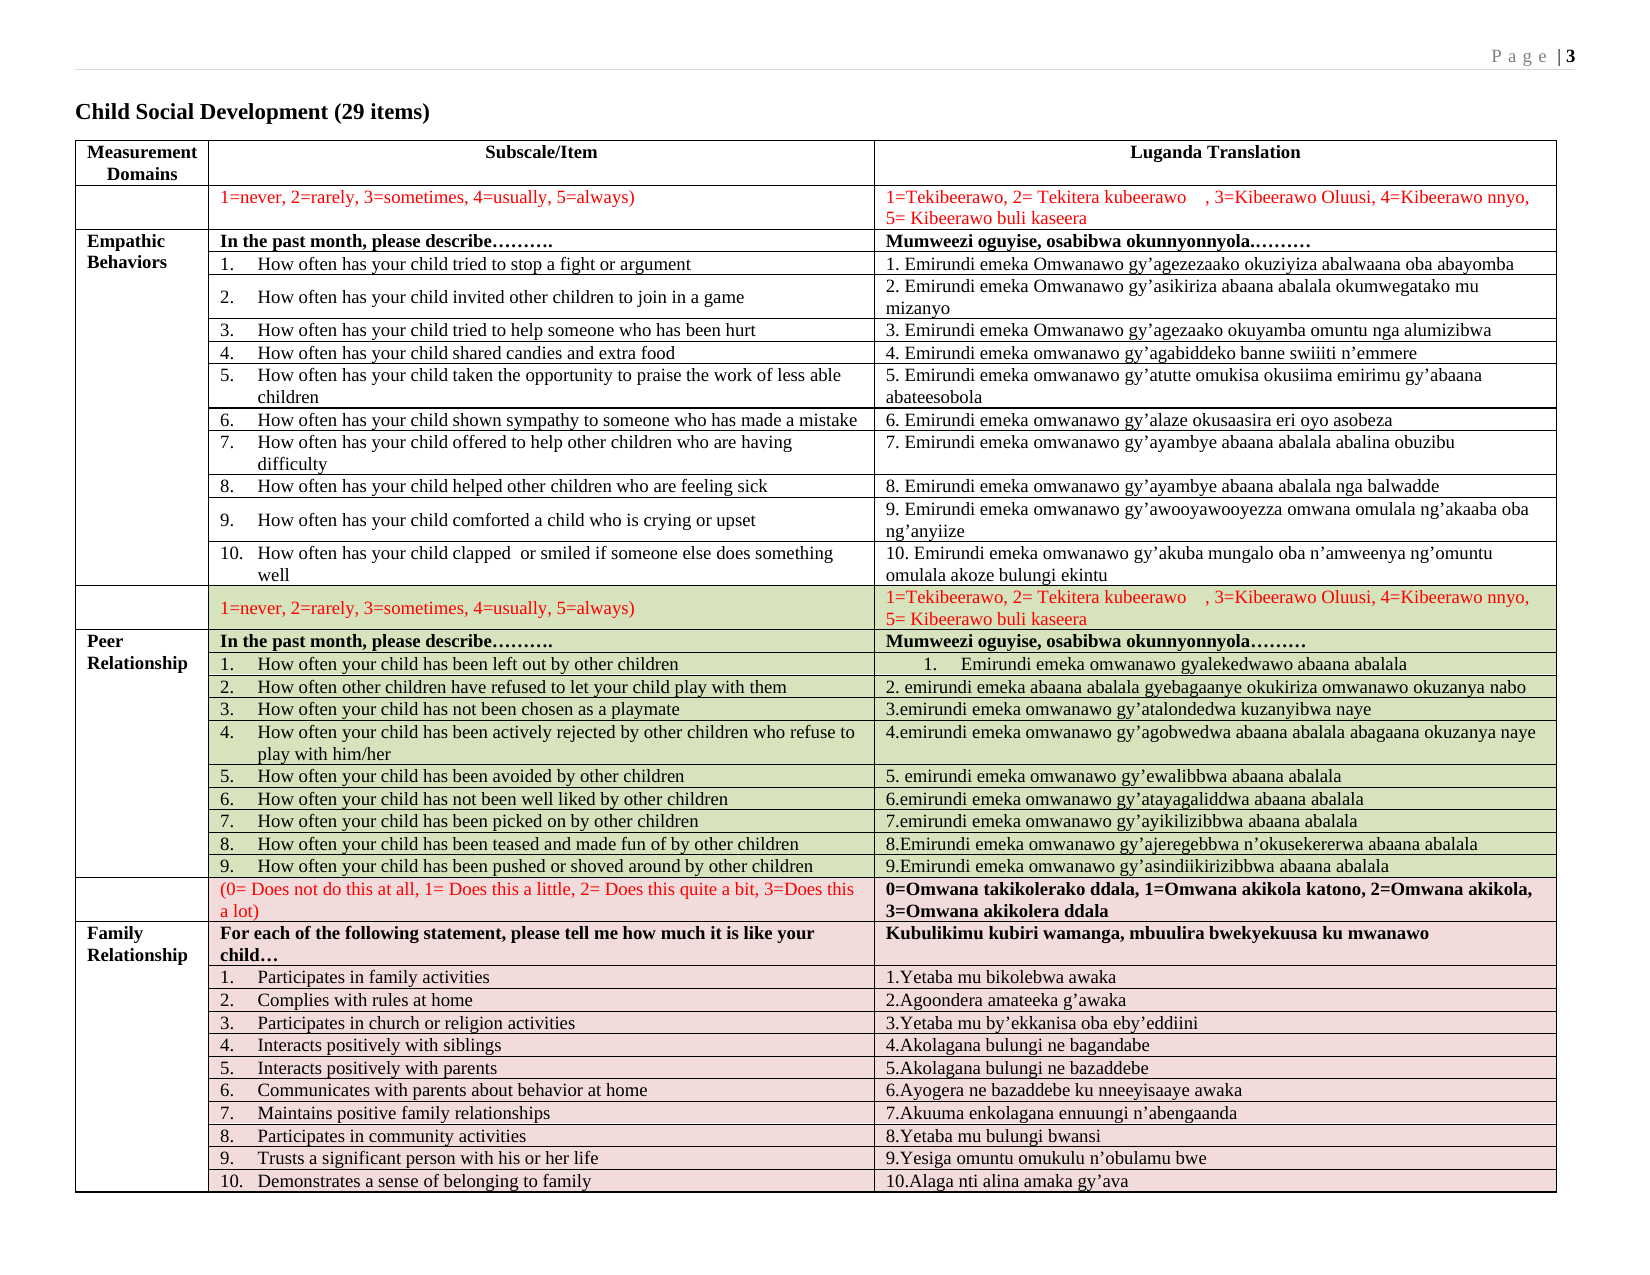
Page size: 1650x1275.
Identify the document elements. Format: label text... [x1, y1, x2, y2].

table_cell 2. Emirundi emeka Omwanawo gy’asikiriza abaana abalala okumwegatako mu mizanyo [875, 275, 1556, 318]
table_cell Emirundi emeka omwanawo gyalekedwawo abaana abalala [875, 653, 1556, 674]
table_cell 7. Emirundi emeka omwanawo gy’ayambye abaana abalala abalina obuzibu [875, 431, 1556, 474]
table_cell How often your child has been actively rejected by other children who refuse to play with him/her [209, 721, 874, 764]
table_cell 3. Emirundi emeka Omwanawo gy’agezaako okuyamba omuntu nga alumizibwa [875, 319, 1556, 341]
table_cell How often your child has not been chosen as a playmate [209, 698, 874, 720]
table_cell Interacts positively with siblings [209, 1034, 874, 1056]
table_cell Complies with rules at home [209, 989, 874, 1011]
table_cell 7.Akuuma enkolagana ennuungi n’abengaanda [875, 1102, 1556, 1123]
table_cell How often has your child taken the opportunity to praise the work of less able children [209, 364, 874, 407]
table_cell Empathic Behaviors [76, 230, 208, 585]
table_cell 8.Emirundi emeka omwanawo gy’ajeregebbwa n’okusekererwa abaana abalala [875, 833, 1556, 854]
table_cell How often your child has not been well liked by other children [209, 788, 874, 809]
table_cell 3.Yetaba mu by’ekkanisa oba eby’eddiini [875, 1012, 1556, 1033]
table_cell How often has your child helped other children who are feeling sick [209, 475, 874, 497]
table_cell 0=Omwana takikolerako ddala, 1=Omwana akikola katono, 2=Omwana akikola, 3=Omwana akikolera ddala [875, 878, 1556, 921]
table_cell Demonstrates a sense of belonging to family [209, 1170, 874, 1191]
table_cell How often your child has been pushed or shoved around by other children [209, 855, 874, 877]
table_header Subscale/Item [209, 141, 874, 184]
table_cell 9.Yesiga omuntu omukulu n’obulamu bwe [875, 1147, 1556, 1169]
table_cell 7.emirundi emeka omwanawo gy’ayikilizibbwa abaana abalala [875, 810, 1556, 832]
table_cell How often other children have refused to let your child play with them [209, 676, 874, 697]
table_cell 5. Emirundi emeka omwanawo gy’atutte omukisa okusiima emirimu gy’abaana abateesobola [875, 364, 1556, 407]
table_cell 1=Tekibeerawo, 2= Tekitera kubeerawo , 3=Kibeerawo Oluusi, 4=Kibeerawo nnyo, 5= Kibeerawo buli kaseera [875, 186, 1556, 229]
table_cell 1.Yetaba mu bikolebwa awaka [875, 966, 1556, 988]
table_cell 1=Tekibeerawo, 2= Tekitera kubeerawo , 3=Kibeerawo Oluusi, 4=Kibeerawo nnyo, 5= Kibeerawo buli kaseera [875, 586, 1556, 629]
table_cell Maintains positive family relationships [209, 1102, 874, 1123]
table_cell 6.emirundi emeka omwanawo gy’atayagaliddwa abaana abalala [875, 788, 1556, 809]
table_cell 4.Akolagana bulungi ne bagandabe [875, 1034, 1556, 1056]
table_cell [76, 186, 208, 229]
table_cell 3.emirundi emeka omwanawo gy’atalondedwa kuzanyibwa naye [875, 698, 1556, 720]
table_cell 9.Emirundi emeka omwanawo gy’asindiikirizibbwa abaana abalala [875, 855, 1556, 877]
table_cell 2.Agoondera amateeka g’awaka [875, 989, 1556, 1011]
table_cell Peer Relationship [76, 630, 208, 877]
table_cell 9. Emirundi emeka omwanawo gy’awooyawooyezza omwana omulala ng’akaaba oba ng’anyiize [875, 498, 1556, 541]
table_cell Participates in community activities [209, 1125, 874, 1146]
table_cell How often has your child tried to stop a fight or argument [209, 252, 874, 274]
table_cell 1. Emirundi emeka Omwanawo gy’agezezaako okuziyiza abalwaana oba abayomba [875, 252, 1556, 274]
table_cell 5. emirundi emeka omwanawo gy’ewalibbwa abaana abalala [875, 765, 1556, 787]
table_cell 10. Emirundi emeka omwanawo gy’akuba mungalo oba n’amweenya ng’omuntu omulala akoze bulungi ekintu [875, 542, 1556, 585]
table_cell How often has your child tried to help someone who has been hurt [209, 319, 874, 341]
table_cell Mumweezi oguyise, osabibwa okunnyonnyola……… [875, 630, 1556, 652]
table_cell 4.emirundi emeka omwanawo gy’agobwedwa abaana abalala abagaana okuzanya naye [875, 721, 1556, 764]
table_cell 1=never, 2=rarely, 3=sometimes, 4=usually, 5=always) [209, 186, 874, 229]
table_cell In the past month, please describe………. [209, 630, 874, 652]
text Child Social Development (29 items) [75, 98, 1575, 124]
table_cell Family Relationship [76, 922, 208, 1191]
table_cell Interacts positively with parents [209, 1057, 874, 1078]
table_cell 1=never, 2=rarely, 3=sometimes, 4=usually, 5=always) [209, 586, 874, 629]
table_cell [76, 878, 208, 921]
table_cell Mumweezi oguyise, osabibwa okunnyonnyola.……… [875, 230, 1556, 251]
table_cell Trusts a significant person with his or her life [209, 1147, 874, 1169]
table_cell 6. Emirundi emeka omwanawo gy’alaze okusaasira eri oyo asobeza [875, 409, 1556, 430]
table_cell How often your child has been left out by other children [209, 653, 874, 674]
table_cell 4. Emirundi emeka omwanawo gy’agabiddeko banne swiiiti n’emmere [875, 342, 1556, 363]
table_cell (0= Does not do this at all, 1= Does this a little, 2= Does this quite a bit, 3=Does this a lot) [209, 878, 874, 921]
table_header Measurement Domains [76, 141, 208, 184]
table_cell Participates in family activities [209, 966, 874, 988]
table_cell 5.Akolagana bulungi ne bazaddebe [875, 1057, 1556, 1078]
table_cell 8. Emirundi emeka omwanawo gy’ayambye abaana abalala nga balwadde [875, 475, 1556, 497]
table_cell How often your child has been teased and made fun of by other children [209, 833, 874, 854]
table_cell How often your child has been avoided by other children [209, 765, 874, 787]
table_cell How often has your child shared candies and extra food [209, 342, 874, 363]
table_cell Communicates with parents about behavior at home [209, 1079, 874, 1101]
table_cell Kubulikimu kubiri wamanga, mbuulira bwekyekuusa ku mwanawo [875, 922, 1556, 965]
table_cell For each of the following statement, please tell me how much it is like your child… [209, 922, 874, 965]
table_cell [76, 586, 208, 629]
table_cell Participates in church or religion activities [209, 1012, 874, 1033]
table_cell How often has your child shown sympathy to someone who has made a mistake [209, 409, 874, 430]
table_cell How often has your child offered to help other children who are having difficulty [209, 431, 874, 474]
table_cell 2. emirundi emeka abaana abalala gyebagaanye okukiriza omwanawo okuzanya nabo [875, 676, 1556, 697]
table_cell 8.Yetaba mu bulungi bwansi [875, 1125, 1556, 1146]
table_cell How often your child has been picked on by other children [209, 810, 874, 832]
table_cell 10.Alaga nti alina amaka gy’ava [875, 1170, 1556, 1191]
table_cell How often has your child invited other children to join in a game [209, 275, 874, 318]
table_cell How often has your child clapped or smiled if someone else does something well [209, 542, 874, 585]
table_header Luganda Translation [875, 141, 1556, 184]
table_cell 6.Ayogera ne bazaddebe ku nneeyisaaye awaka [875, 1079, 1556, 1101]
table_cell In the past month, please describe………. [209, 230, 874, 251]
table_cell How often has your child comforted a child who is crying or upset [209, 498, 874, 541]
